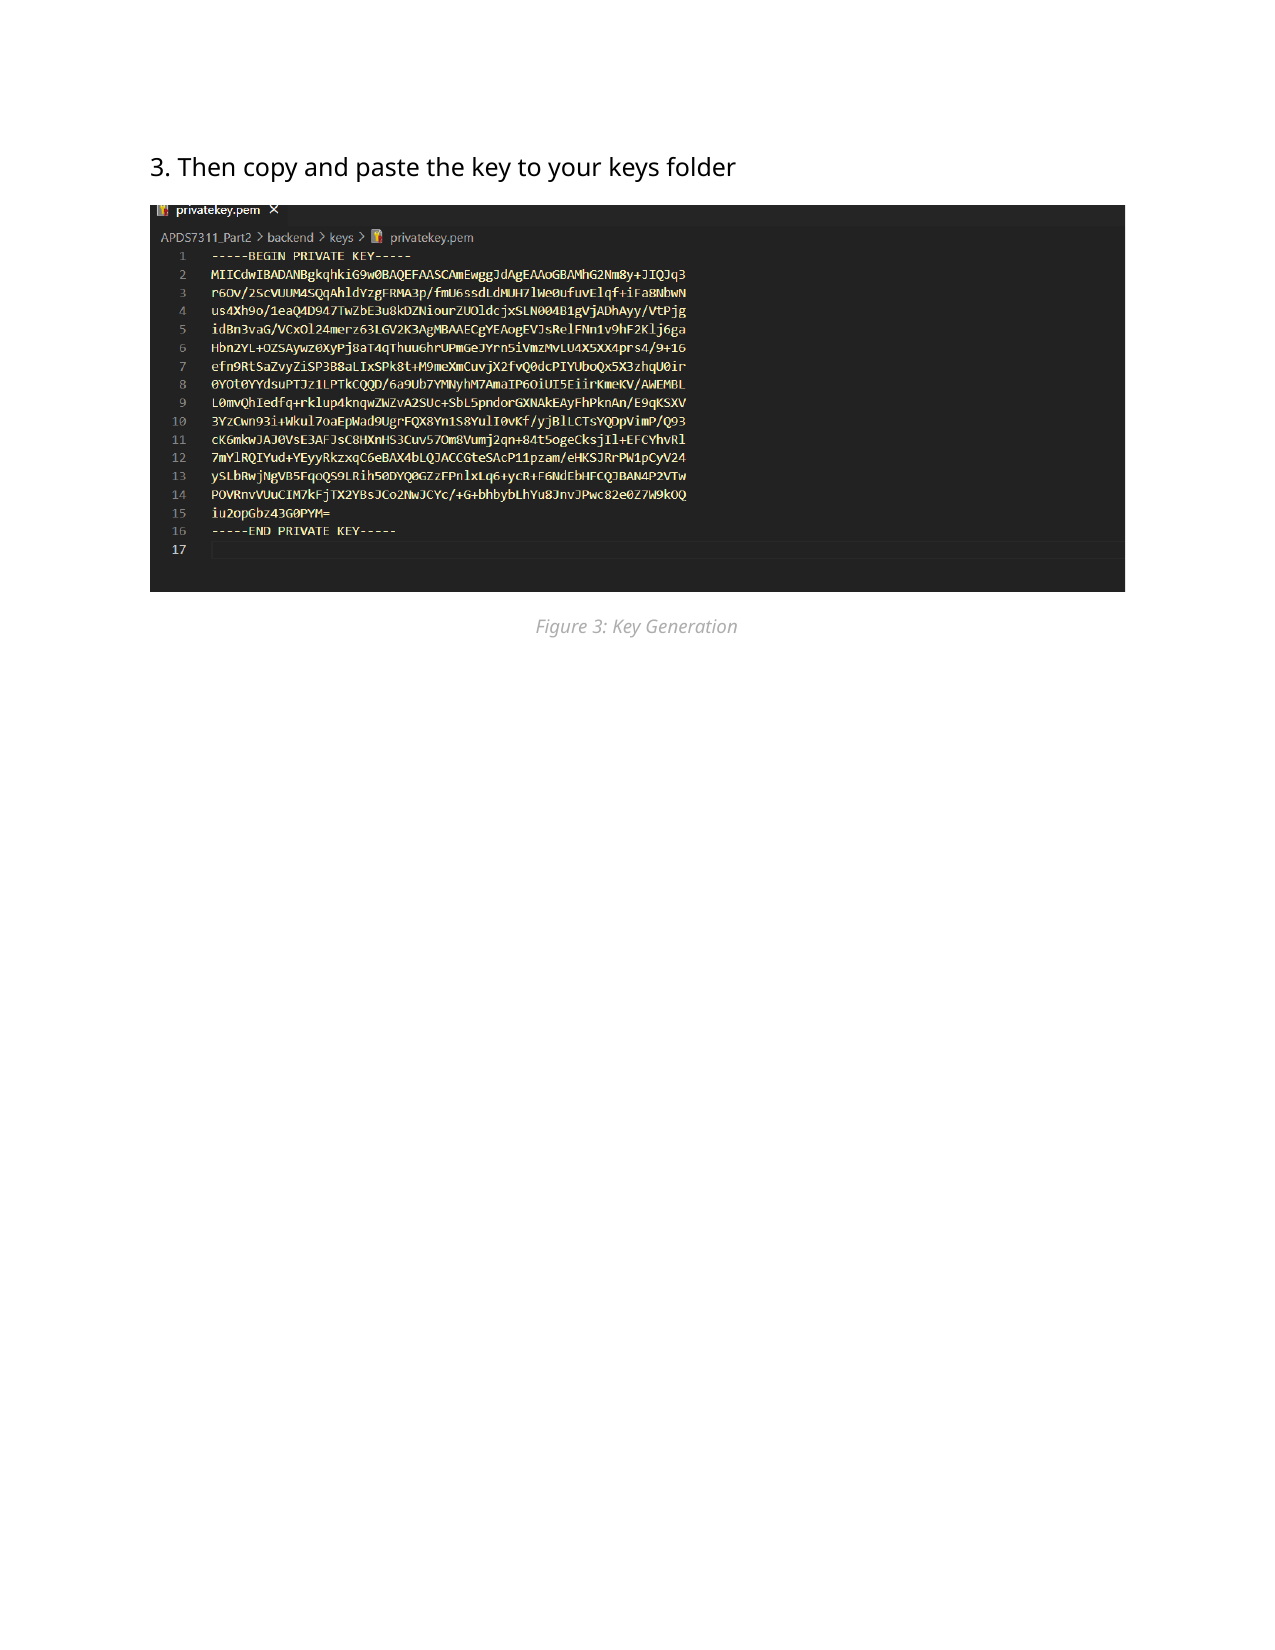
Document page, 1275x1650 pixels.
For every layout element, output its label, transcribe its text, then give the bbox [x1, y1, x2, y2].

text Figure 3: Key Generation [150, 613, 1125, 639]
text 3. Then copy and paste the key to your keys folder [150, 150, 1125, 184]
picture [150, 205, 1125, 592]
